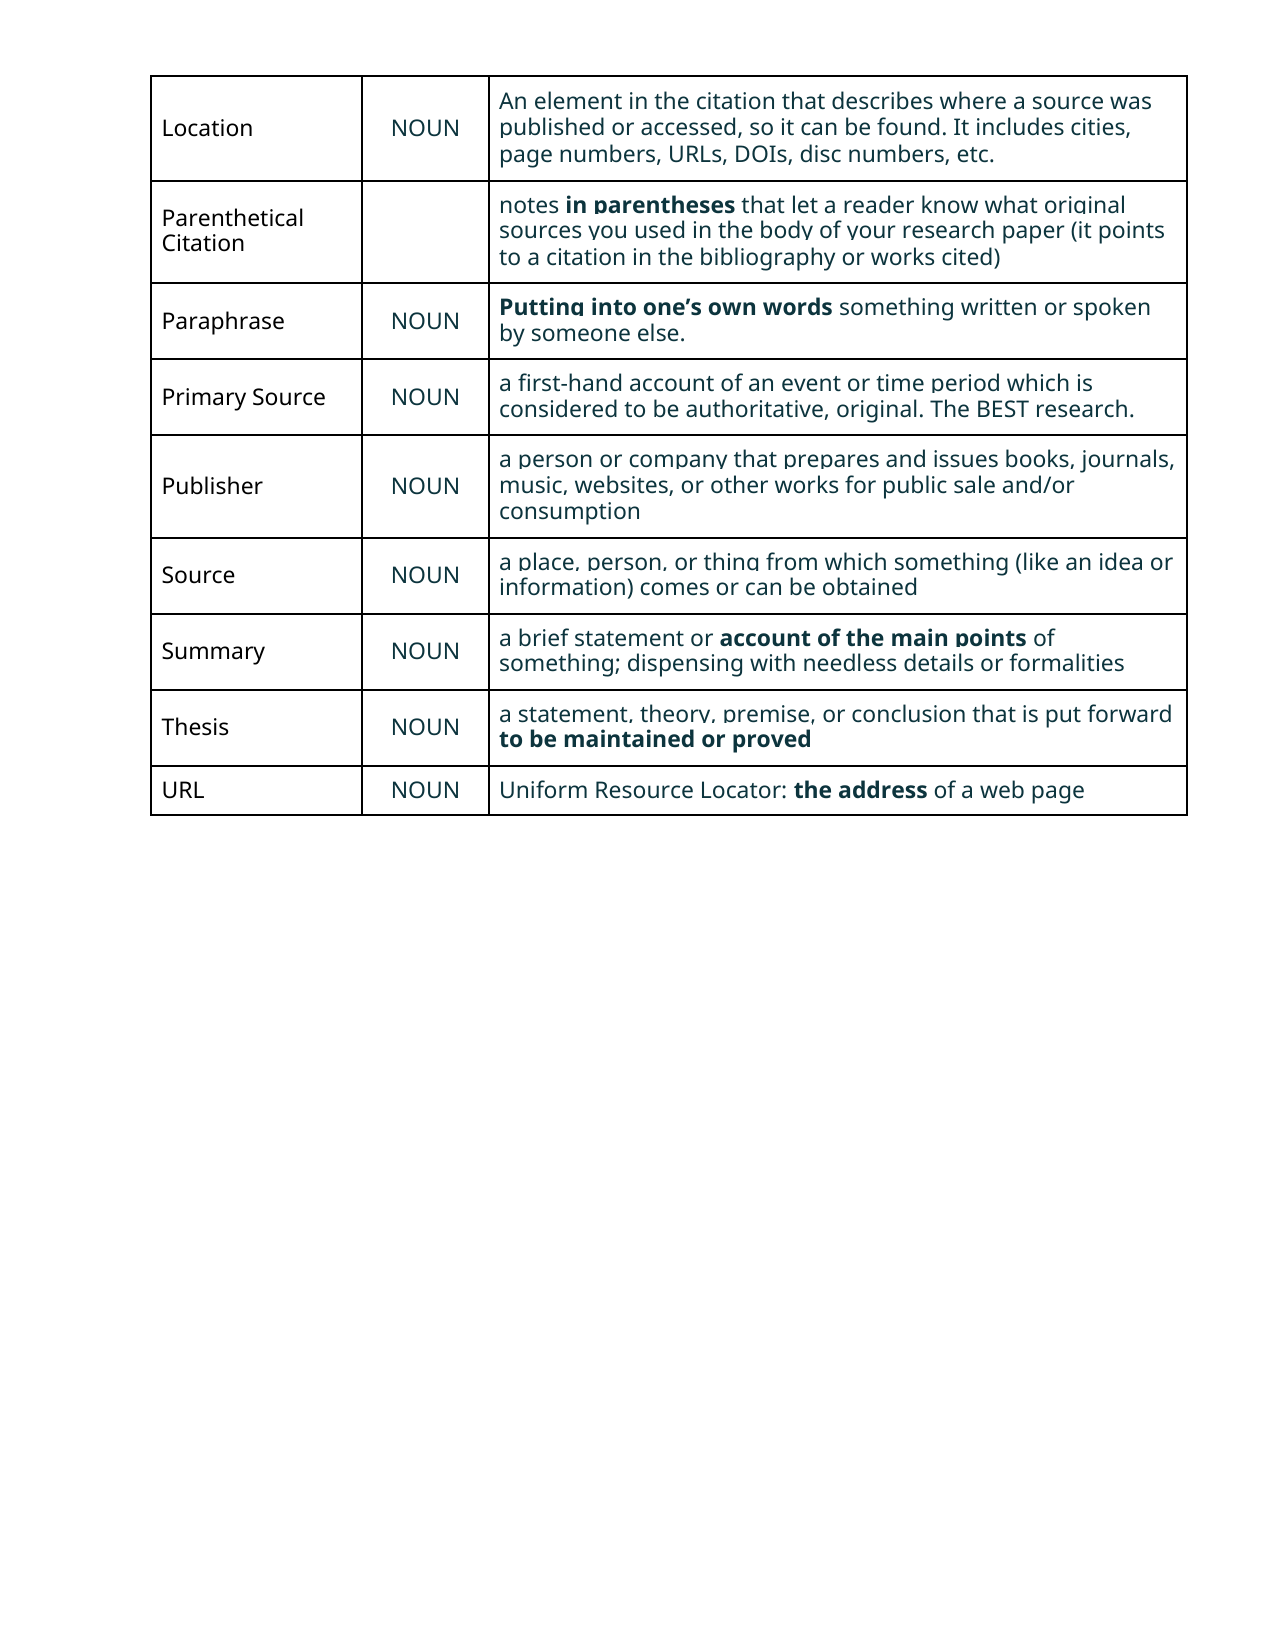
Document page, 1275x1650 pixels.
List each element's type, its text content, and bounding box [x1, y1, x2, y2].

table_cell Source [152, 539, 361, 613]
table_cell [363, 182, 488, 282]
table_cell NOUN [363, 436, 488, 537]
table_cell NOUN [363, 615, 488, 689]
table_cell NOUN [363, 77, 488, 179]
table_cell a statement, theory, premise, or conclusion that is put forward to be maintained or proved [490, 691, 1186, 765]
table_cell Uniform Resource Locator: the address of a web page [490, 767, 1186, 814]
table_cell Summary [152, 615, 361, 689]
table_cell a brief statement or account of the main points of something; dispensing with needless details or formalities [490, 615, 1186, 689]
table_cell a person or company that prepares and issues books, journals, music, websites, or other works for public sale and/or consumption [490, 436, 1186, 537]
table_cell Publisher [152, 436, 361, 537]
table_cell NOUN [363, 767, 488, 814]
table_cell URL [152, 767, 361, 814]
table_cell NOUN [363, 539, 488, 613]
table_cell a place, person, or thing from which something (like an idea or information) comes or can be obtained [490, 539, 1186, 613]
table_cell Primary Source [152, 360, 361, 434]
table_cell Paraphrase [152, 284, 361, 358]
table_cell NOUN [363, 691, 488, 765]
table_cell notes in parentheses that let a reader know what original sources you used in the body of your research paper (it points to a citation in the bibliography or works cited) [490, 182, 1186, 282]
table_cell An element in the citation that describes where a source was published or accessed, so it can be found. It includes cities, page numbers, URLs, DOIs, disc numbers, etc. [490, 77, 1186, 179]
table_cell NOUN [363, 360, 488, 434]
table_cell Location [152, 77, 361, 179]
table_cell a first-hand account of an event or time period which is considered to be authoritative, original. The BEST research. [490, 360, 1186, 434]
table_cell Parenthetical Citation [152, 182, 361, 282]
table_cell Thesis [152, 691, 361, 765]
table_cell Putting into one’s own words something written or spoken by someone else. [490, 284, 1186, 358]
table_cell NOUN [363, 284, 488, 358]
